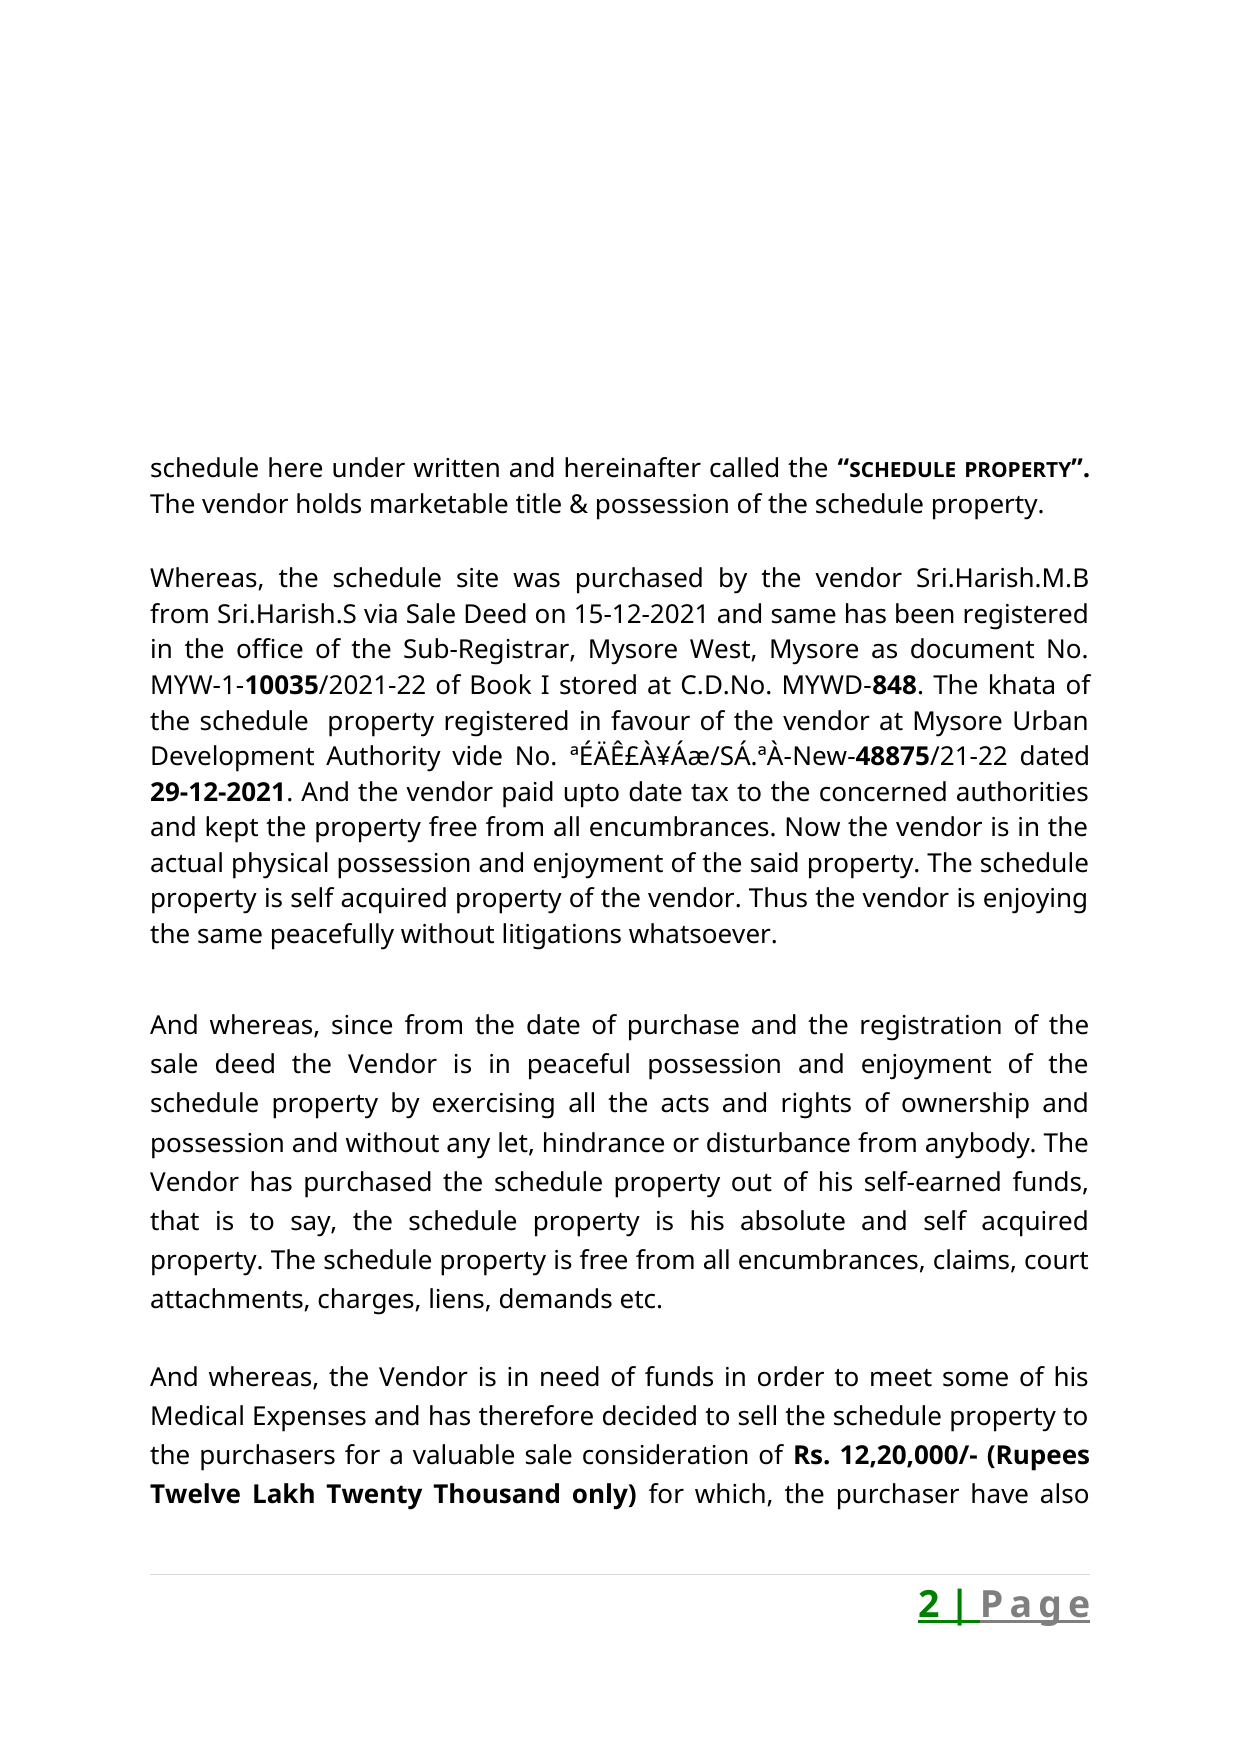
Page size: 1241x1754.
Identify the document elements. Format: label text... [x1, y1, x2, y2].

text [150, 1358, 1090, 1511]
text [150, 450, 1090, 521]
text And whereas, since from the date of purchase and the registration of the sale deed the Vendor is in peaceful possession and enjoyment of the schedule property by exercising all the acts and rights of ownership and possession and without any let, hindrance or disturbance from anybody. The Vendor has purchased the schedule property out of his self-earned funds, that is to say, the schedule property is his absolute and self acquired property. The schedule property is free from all encumbrances, claims, court attachments, charges, liens, demands etc. [150, 1007, 1090, 1316]
text Whereas, the schedule site was purchased by the vendor Sri.Harish.M.B from Sri.Harish.S via Sale Deed on 15-12-2021 and same has been registered in the office of the Sub-Registrar, Mysore West, Mysore as document No. MYW-1-10035/2021-22 of Book I stored at C.D.No. MYWD-848. The khata of the schedule property registered in favour of the vendor at Mysore Urban Development Authority vide No. ªÉÄÊ£À¥Áæ/SÁ.ªÀ-New-48875/21-22 dated 29-12-2021. And the vendor paid upto date tax to the concerned authorities and kept the property free from all encumbrances. Now the vendor is in the actual physical possession and enjoyment of the said property. The schedule property is self acquired property of the vendor. Thus the vendor is enjoying the same peacefully without litigations whatsoever. [150, 560, 1090, 951]
